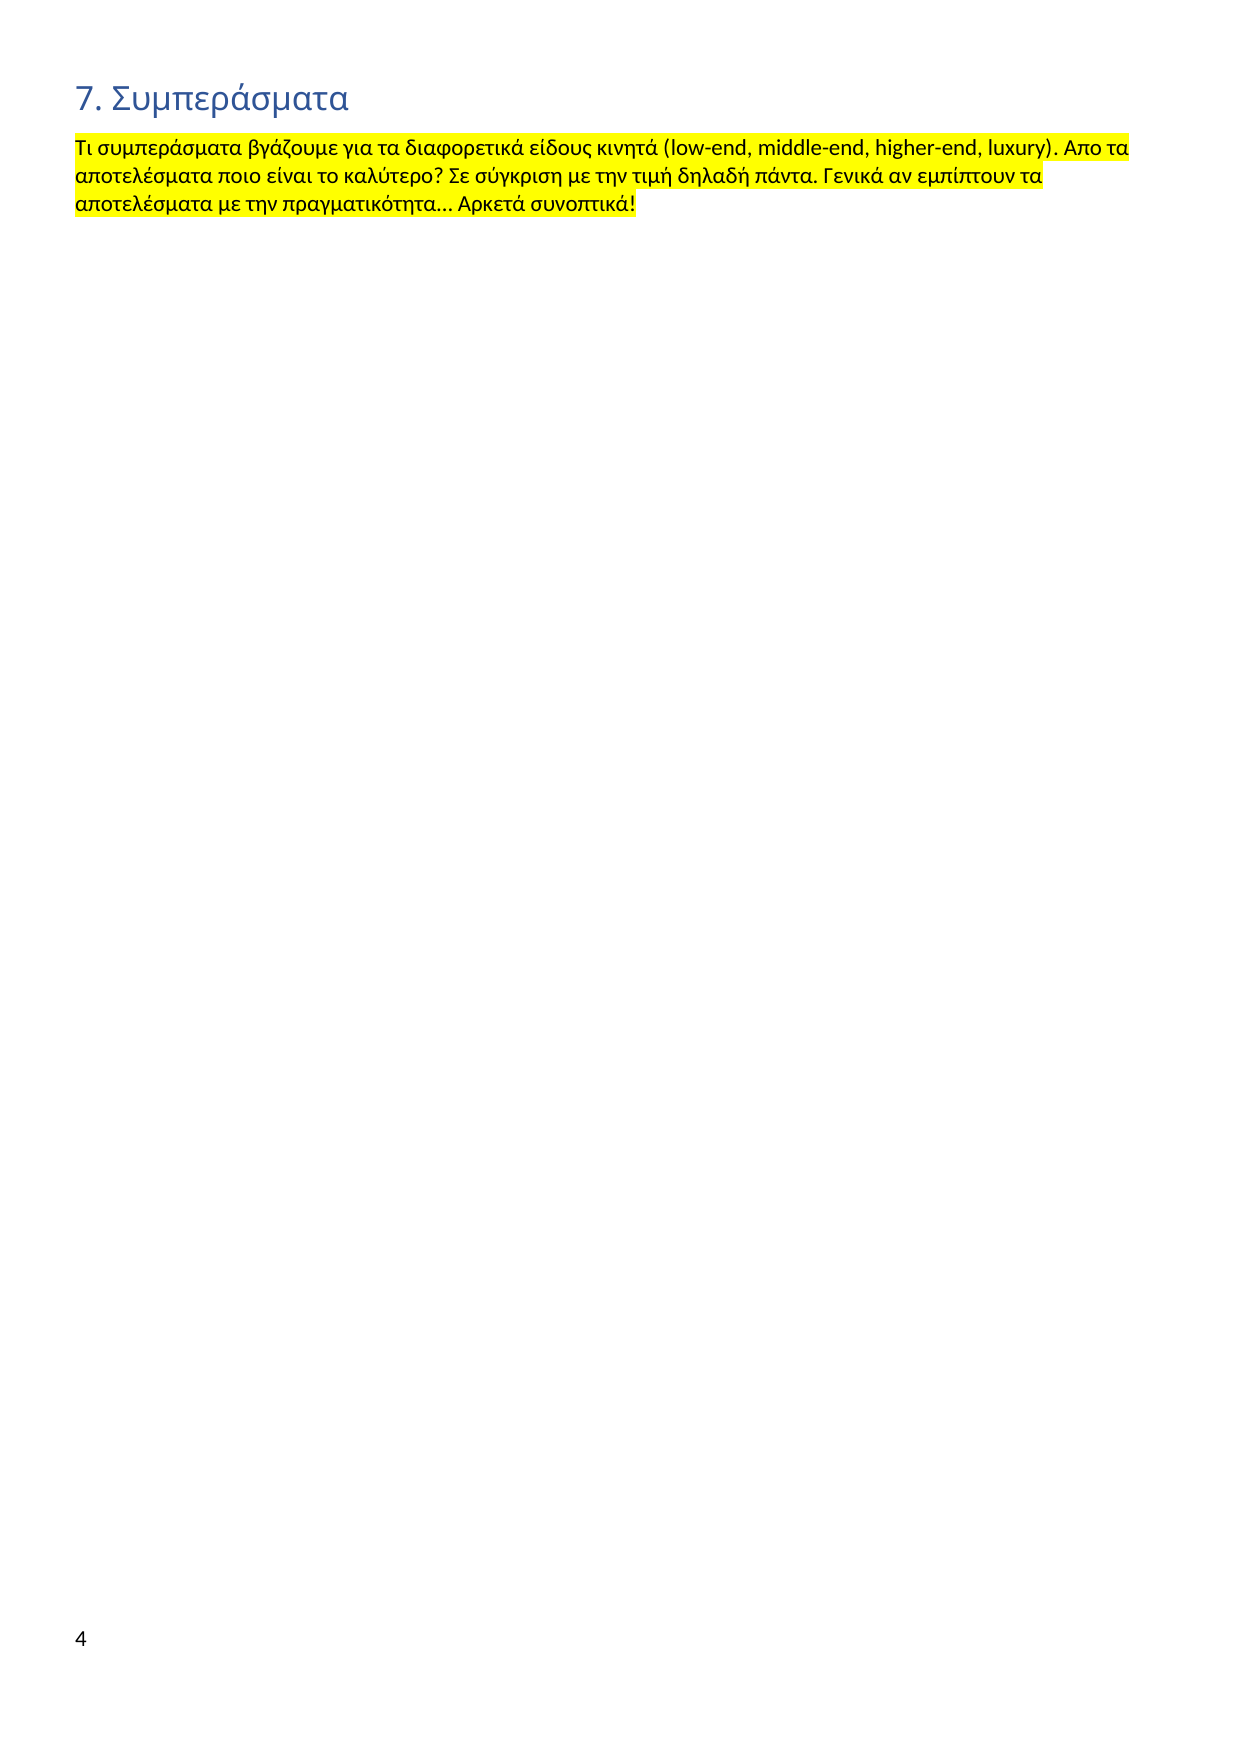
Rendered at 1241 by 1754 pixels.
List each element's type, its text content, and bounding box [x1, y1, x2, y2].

text Τι συμπεράσματα βγάζουμε για τα διαφορετικά είδους κινητά (low-end, middle-end, higher-end, luxury). Απο τα αποτελέσματα ποιο είναι το καλύτερο? Σε σύγκριση με την τιμή δηλαδή πάντα. Γενικά αν εμπίπτουν τα αποτελέσματα με την πραγματικότητα… Αρκετά συνοπτικά! [636, 133, 1165, 217]
subtitle 7. Συμπεράσματα [75, 75, 1165, 120]
